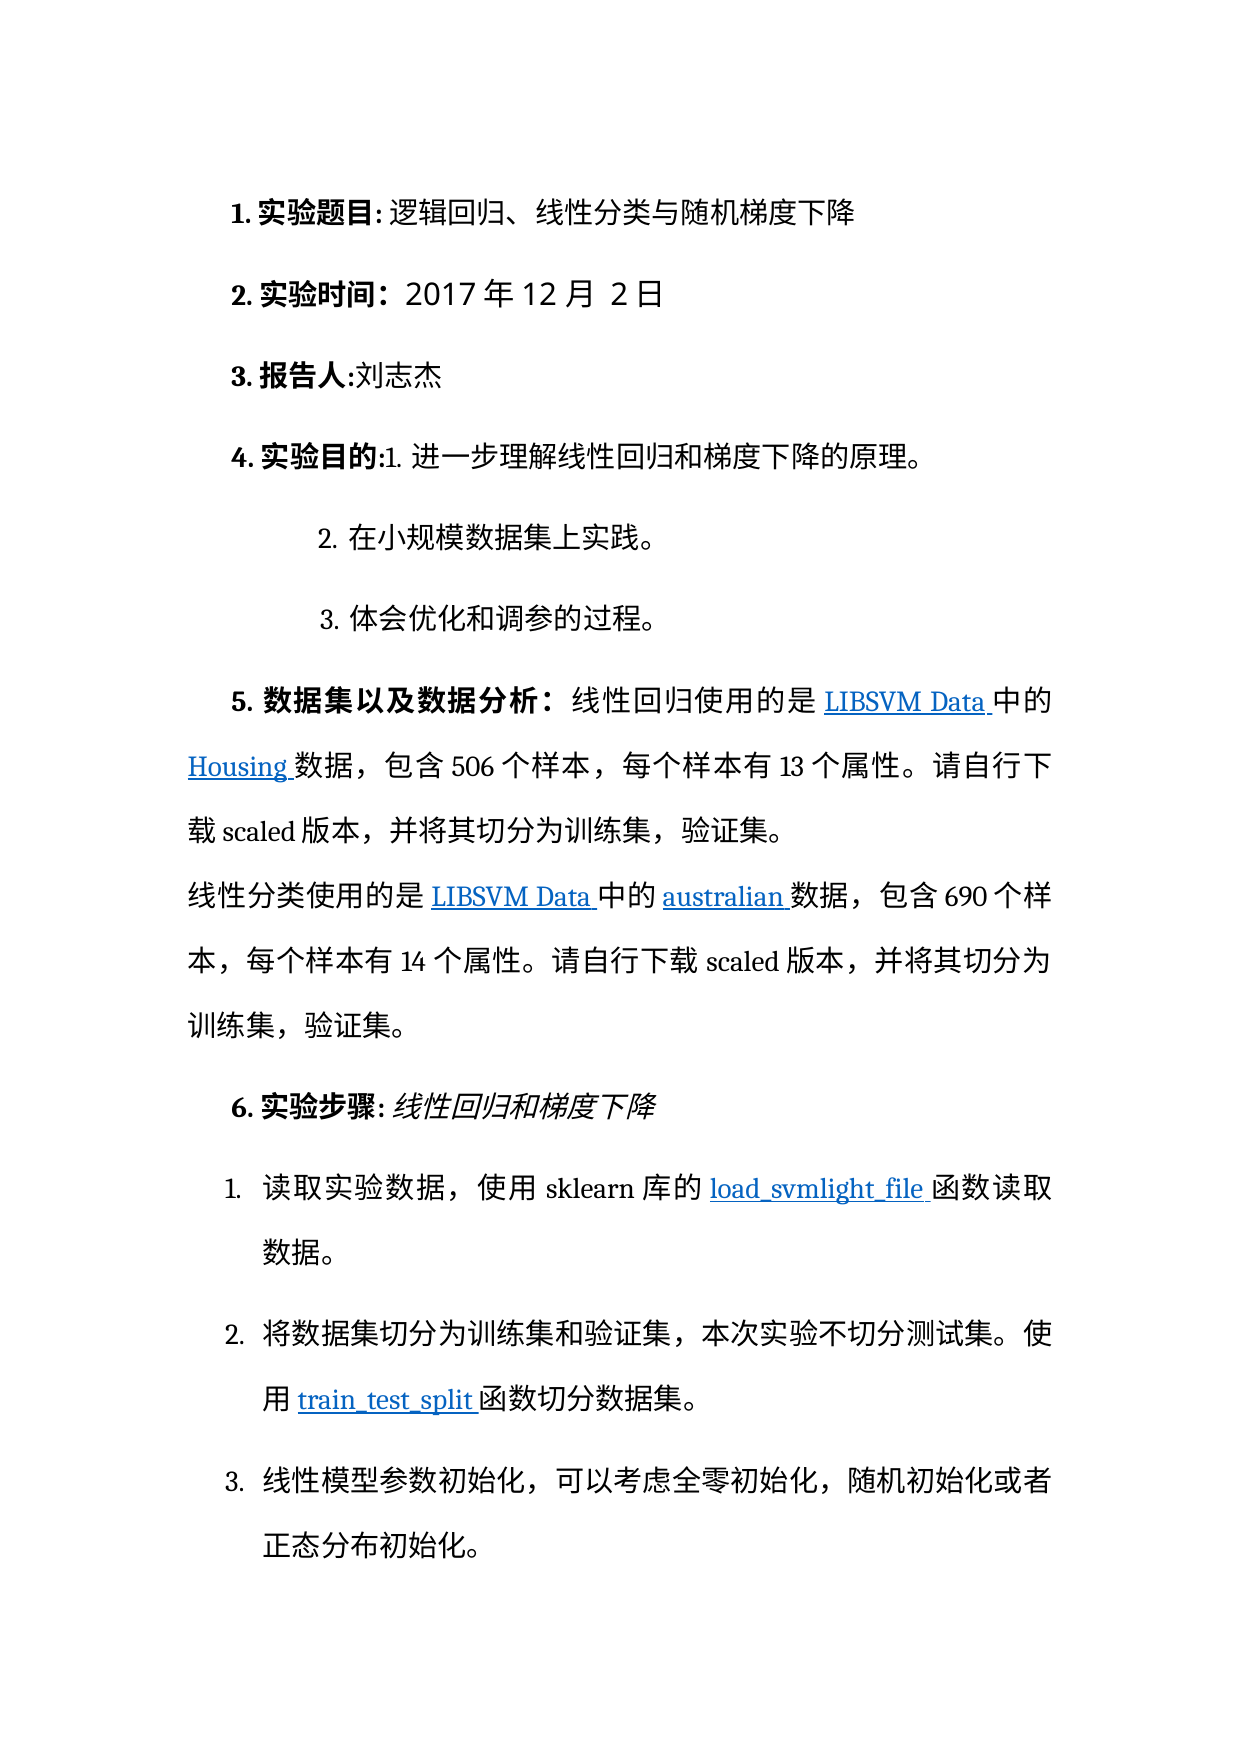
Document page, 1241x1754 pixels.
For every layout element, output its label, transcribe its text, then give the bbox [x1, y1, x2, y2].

subtitle 5. 数据集以及数据分析：线性回归使用的是LIBSVM Data中的Housing数据，包含506个样本，每个样本有13个属性。请自行下载scaled版本，并将其切分为训练集，验证集。 线性分类使用的是LIBSVM Data中的australian数据，包含690个样本，每个样本有14 个属性。请自行下载scaled版本，并将其切分为训练集，验证集。 [187, 666, 1053, 1056]
subtitle 2. 在小规模数据集上实践。 [225, 503, 1053, 568]
subtitle 3. 报告人:刘志杰 [187, 341, 1053, 406]
subtitle 1. 实验题目: 逻辑回归、线性分类与随机梯度下降 [187, 178, 1053, 243]
subtitle 线性模型参数初始化，可以考虑全零初始化，随机初始化或者正态分布初始化。 [225, 1446, 1053, 1576]
subtitle 将数据集切分为训练集和验证集，本次实验不切分测试集。使用train_test_split函数切分数据集。 [225, 1299, 1053, 1429]
subtitle 4. 实验目的:1. 进一步理解线性回归和梯度下降的原理。 [187, 422, 1053, 487]
subtitle 3. 体会优化和调参的过程。 [262, 584, 1053, 649]
subtitle 读取实验数据，使用sklearn库的load_svmlight_file函数读取数据。 [225, 1153, 1053, 1283]
subtitle 2. 实验时间：2017年 12 月 2日 [187, 259, 1053, 324]
subtitle 6. 实验步骤: 线性回归和梯度下降 [187, 1072, 1053, 1137]
